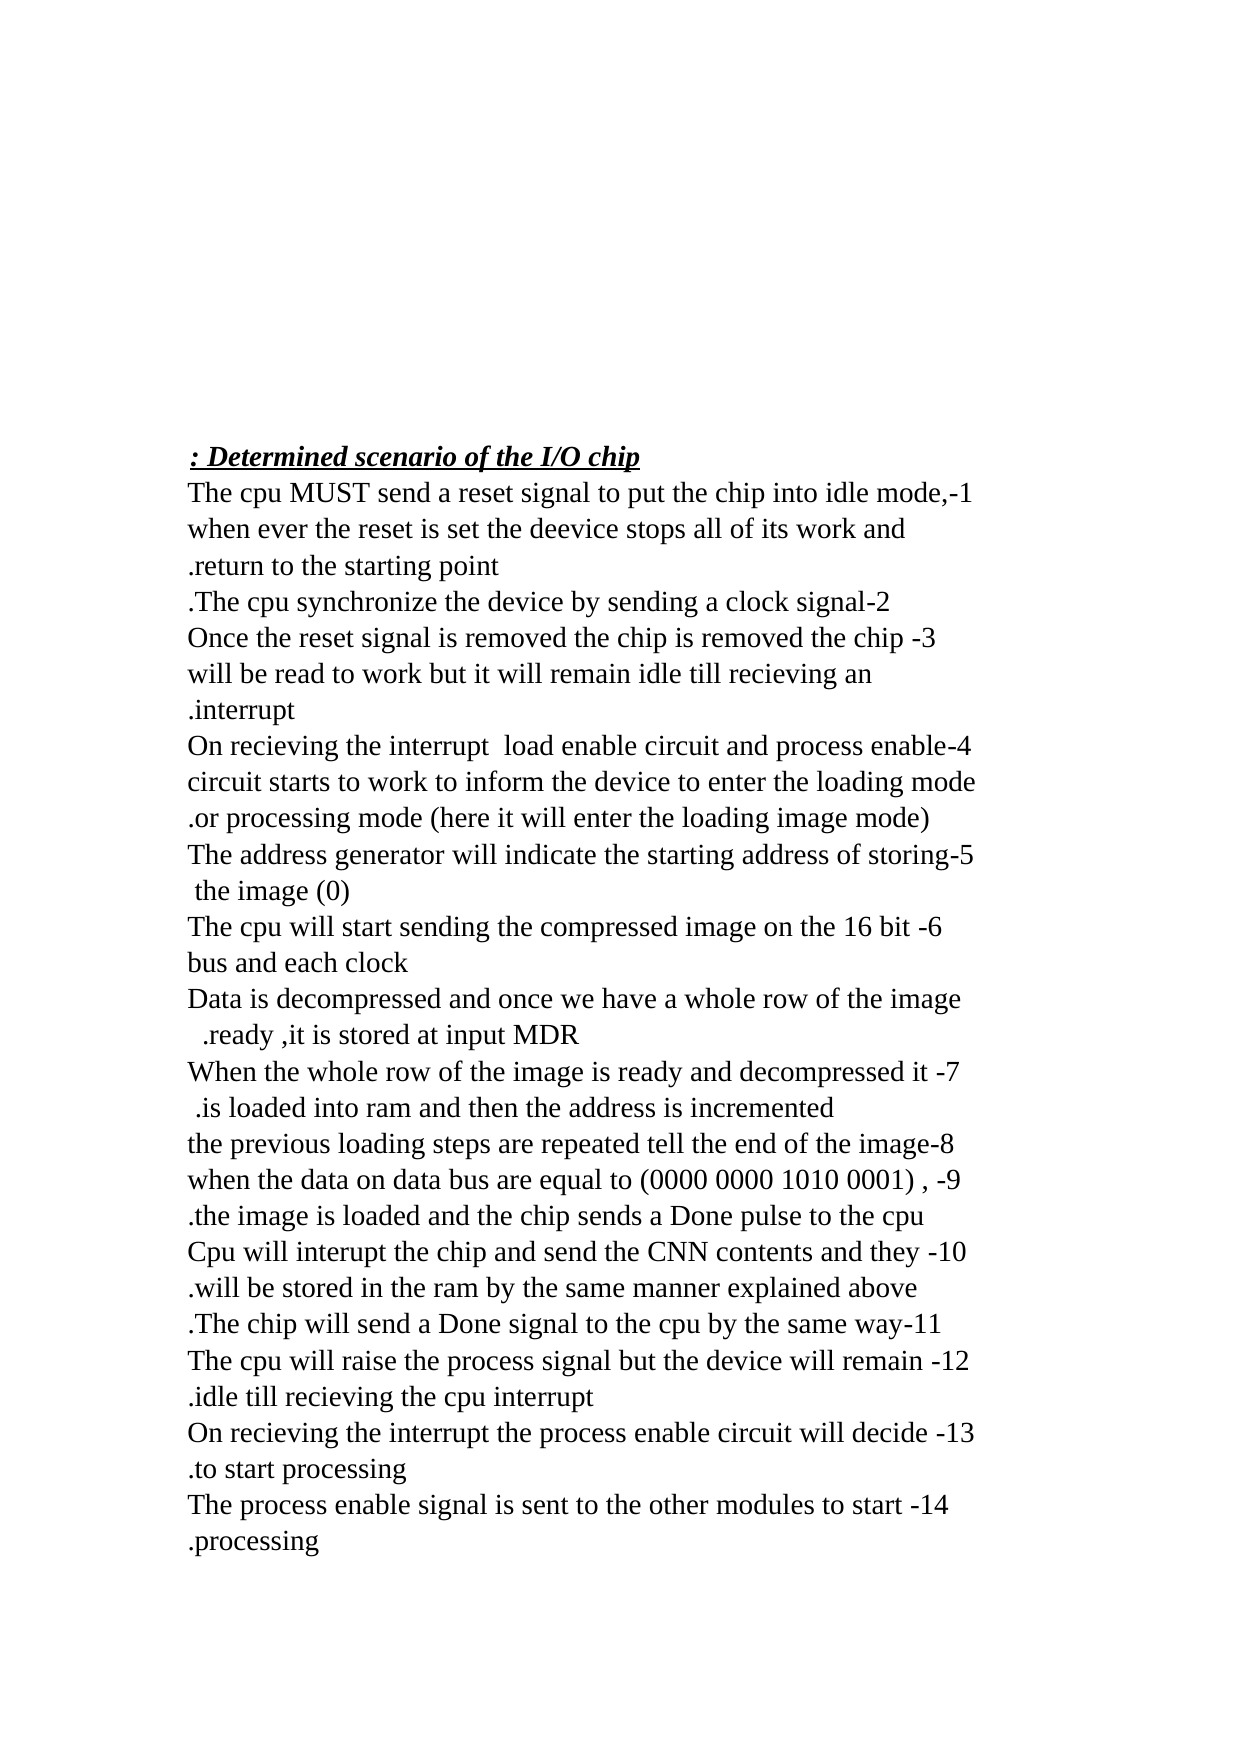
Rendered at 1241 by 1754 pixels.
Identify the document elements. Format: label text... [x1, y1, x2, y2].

list 4-On recieving the interrupt load enable circuit and process enable circuit starts to work to inform the device to enter the loading mode or processing mode (here it will enter the loading image mode). [187, 728, 978, 834]
list 12-The cpu will raise the process signal but the device will remain idle till recieving the cpu interrupt. [187, 1343, 978, 1412]
list 14-The process enable signal is sent to the other modules to start processing. [187, 1487, 978, 1557]
list 5-The address generator will indicate the starting address of storing the image (0) [187, 837, 978, 906]
list 11-The chip will send a Done signal to the cpu by the same way. [187, 1307, 978, 1340]
list 6-The cpu will start sending the compressed image on the 16 bit bus and each clock [187, 909, 978, 979]
list 9-when the data on data bus are equal to (0000 0000 1010 0001) , the image is loaded and the chip sends a Done pulse to the cpu. [187, 1162, 978, 1232]
list 8-the previous loading steps are repeated tell the end of the image [187, 1126, 978, 1159]
list 13-On recieving the interrupt the process enable circuit will decide to start processing. [187, 1415, 978, 1485]
list 7-When the whole row of the image is ready and decompressed it is loaded into ram and then the address is incremented. [187, 1054, 978, 1123]
list 1-The cpu MUST send a reset signal to put the chip into idle mode, when ever the reset is set the deevice stops all of its work and return to the starting point. [187, 475, 978, 581]
list 10-Cpu will interupt the chip and send the CNN contents and they will be stored in the ram by the same manner explained above. [187, 1234, 978, 1304]
list 2-The cpu synchronize the device by sending a clock signal. [187, 584, 978, 617]
list Data is decompressed and once we have a whole row of the image ready ,it is stored at input MDR. [187, 981, 978, 1051]
list Determined scenario of the I/O chip : [187, 439, 978, 473]
list 3-Once the reset signal is removed the chip is removed the chip will be read to work but it will remain idle till recieving an interrupt. [187, 620, 978, 726]
